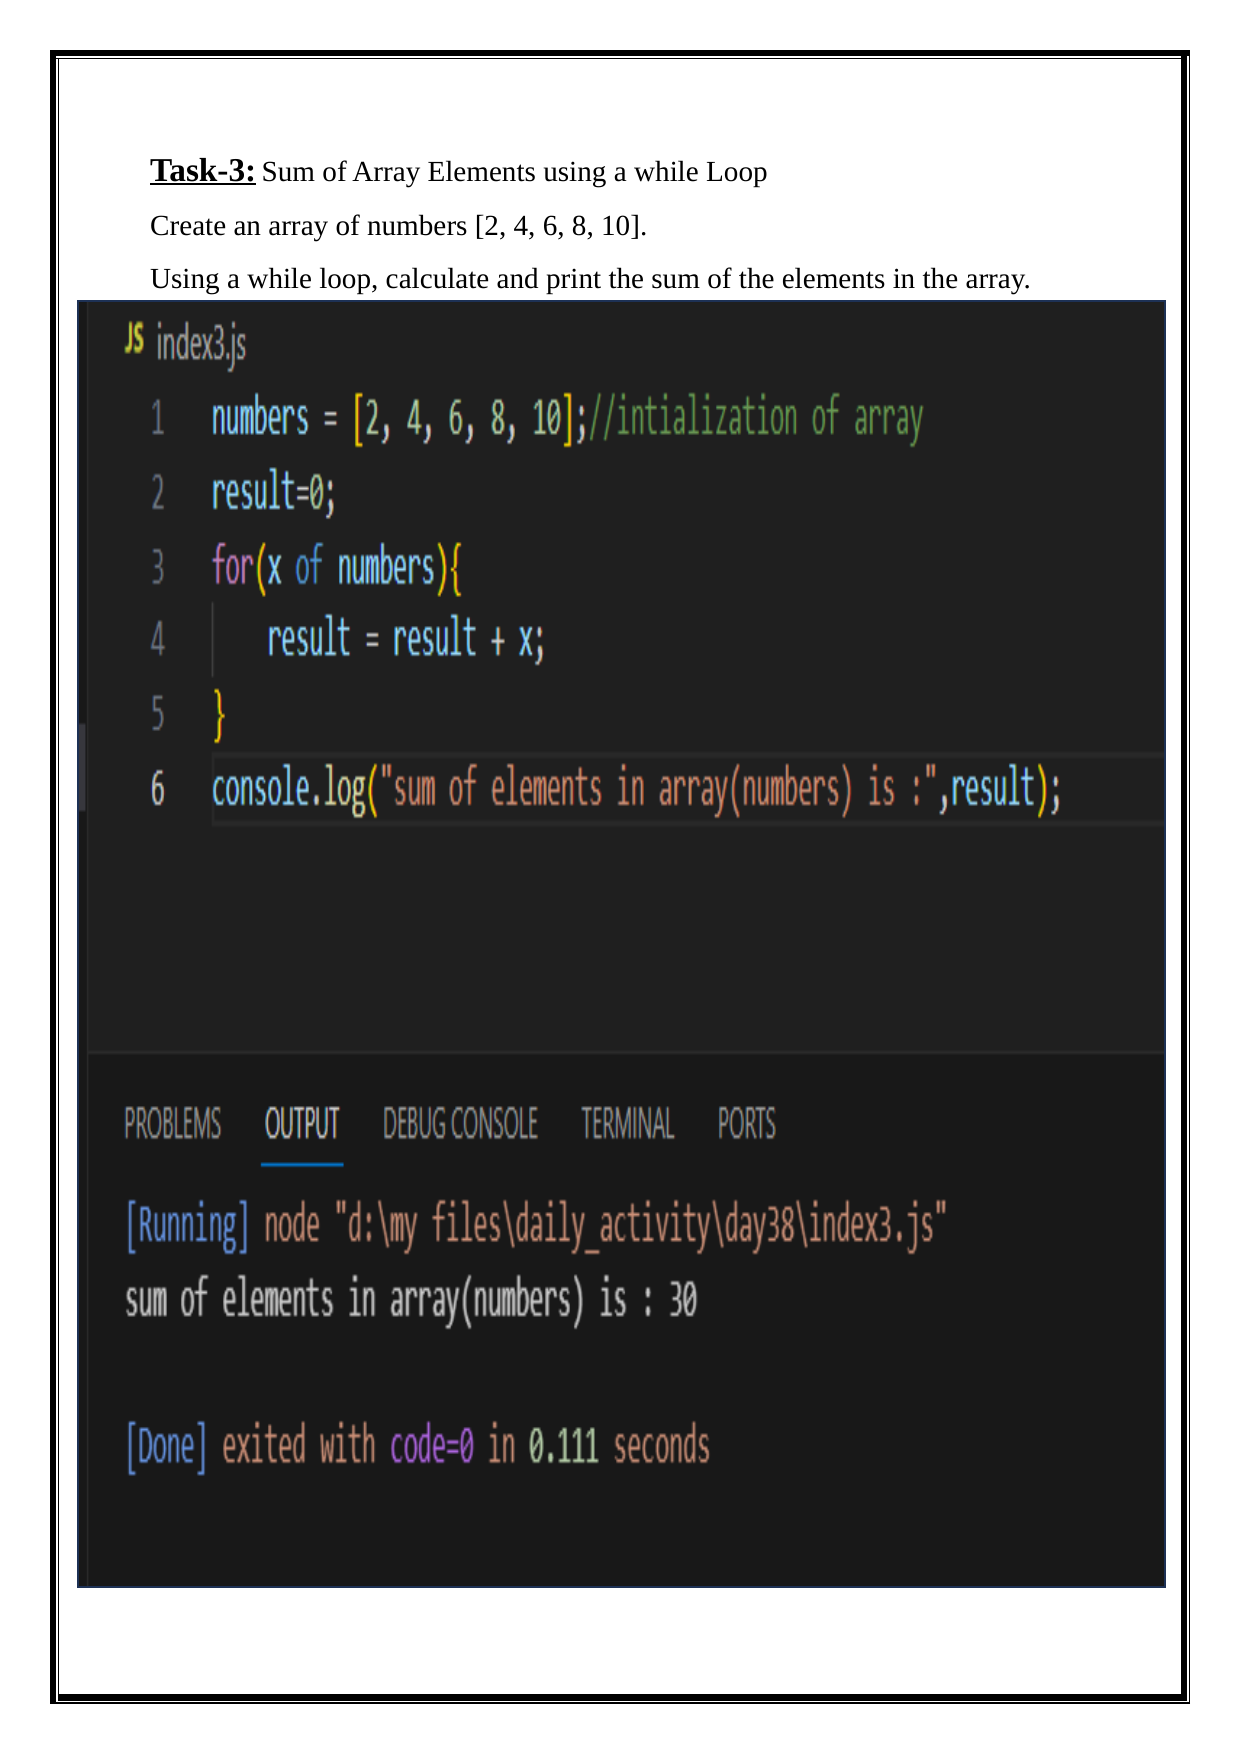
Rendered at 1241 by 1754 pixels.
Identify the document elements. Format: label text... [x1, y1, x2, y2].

text Task-3: Sum of Array Elements using a while Loop [150, 150, 1090, 188]
picture [79, 302, 1164, 1586]
text Create an array of numbers [2, 4, 6, 8, 10]. [150, 208, 1090, 242]
text Using a while loop, calculate and print the sum of the elements in the array. [150, 261, 1090, 294]
